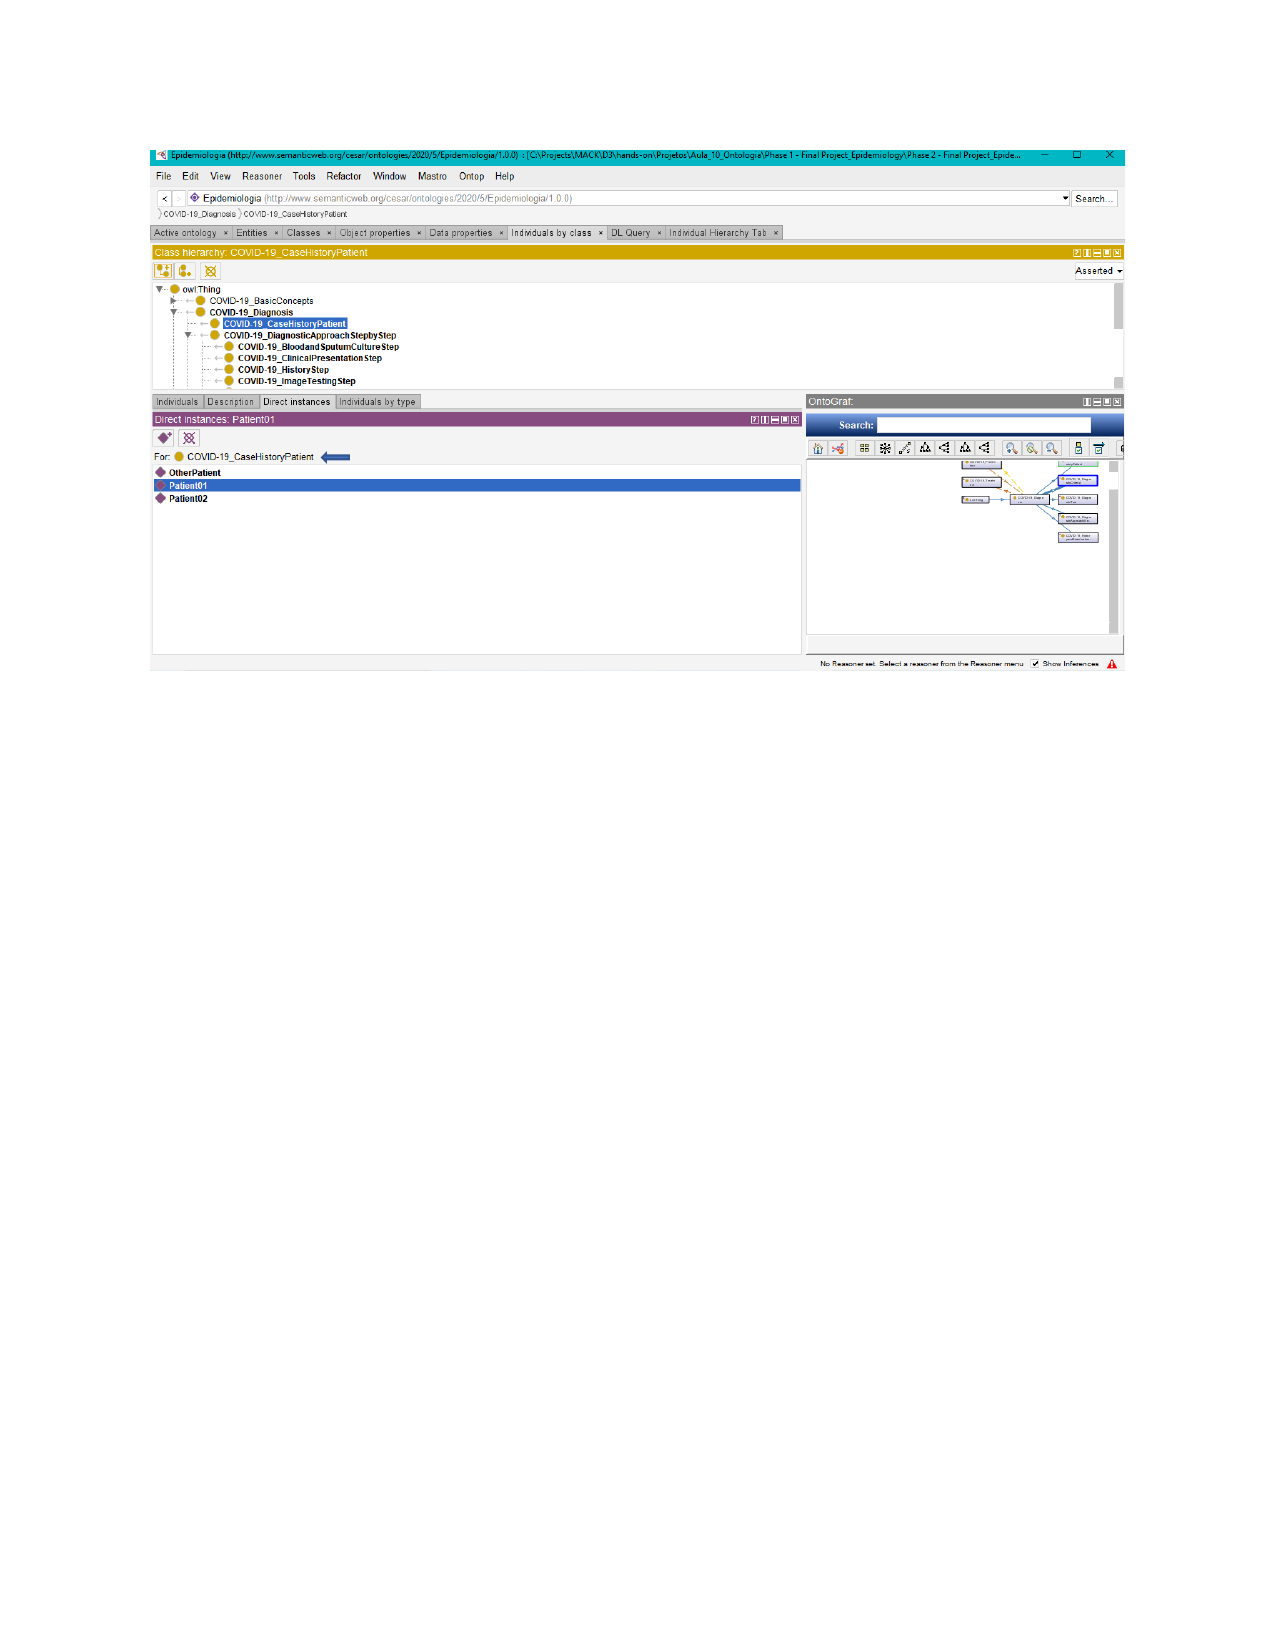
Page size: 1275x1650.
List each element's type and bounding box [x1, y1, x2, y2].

picture [150, 150, 1125, 671]
